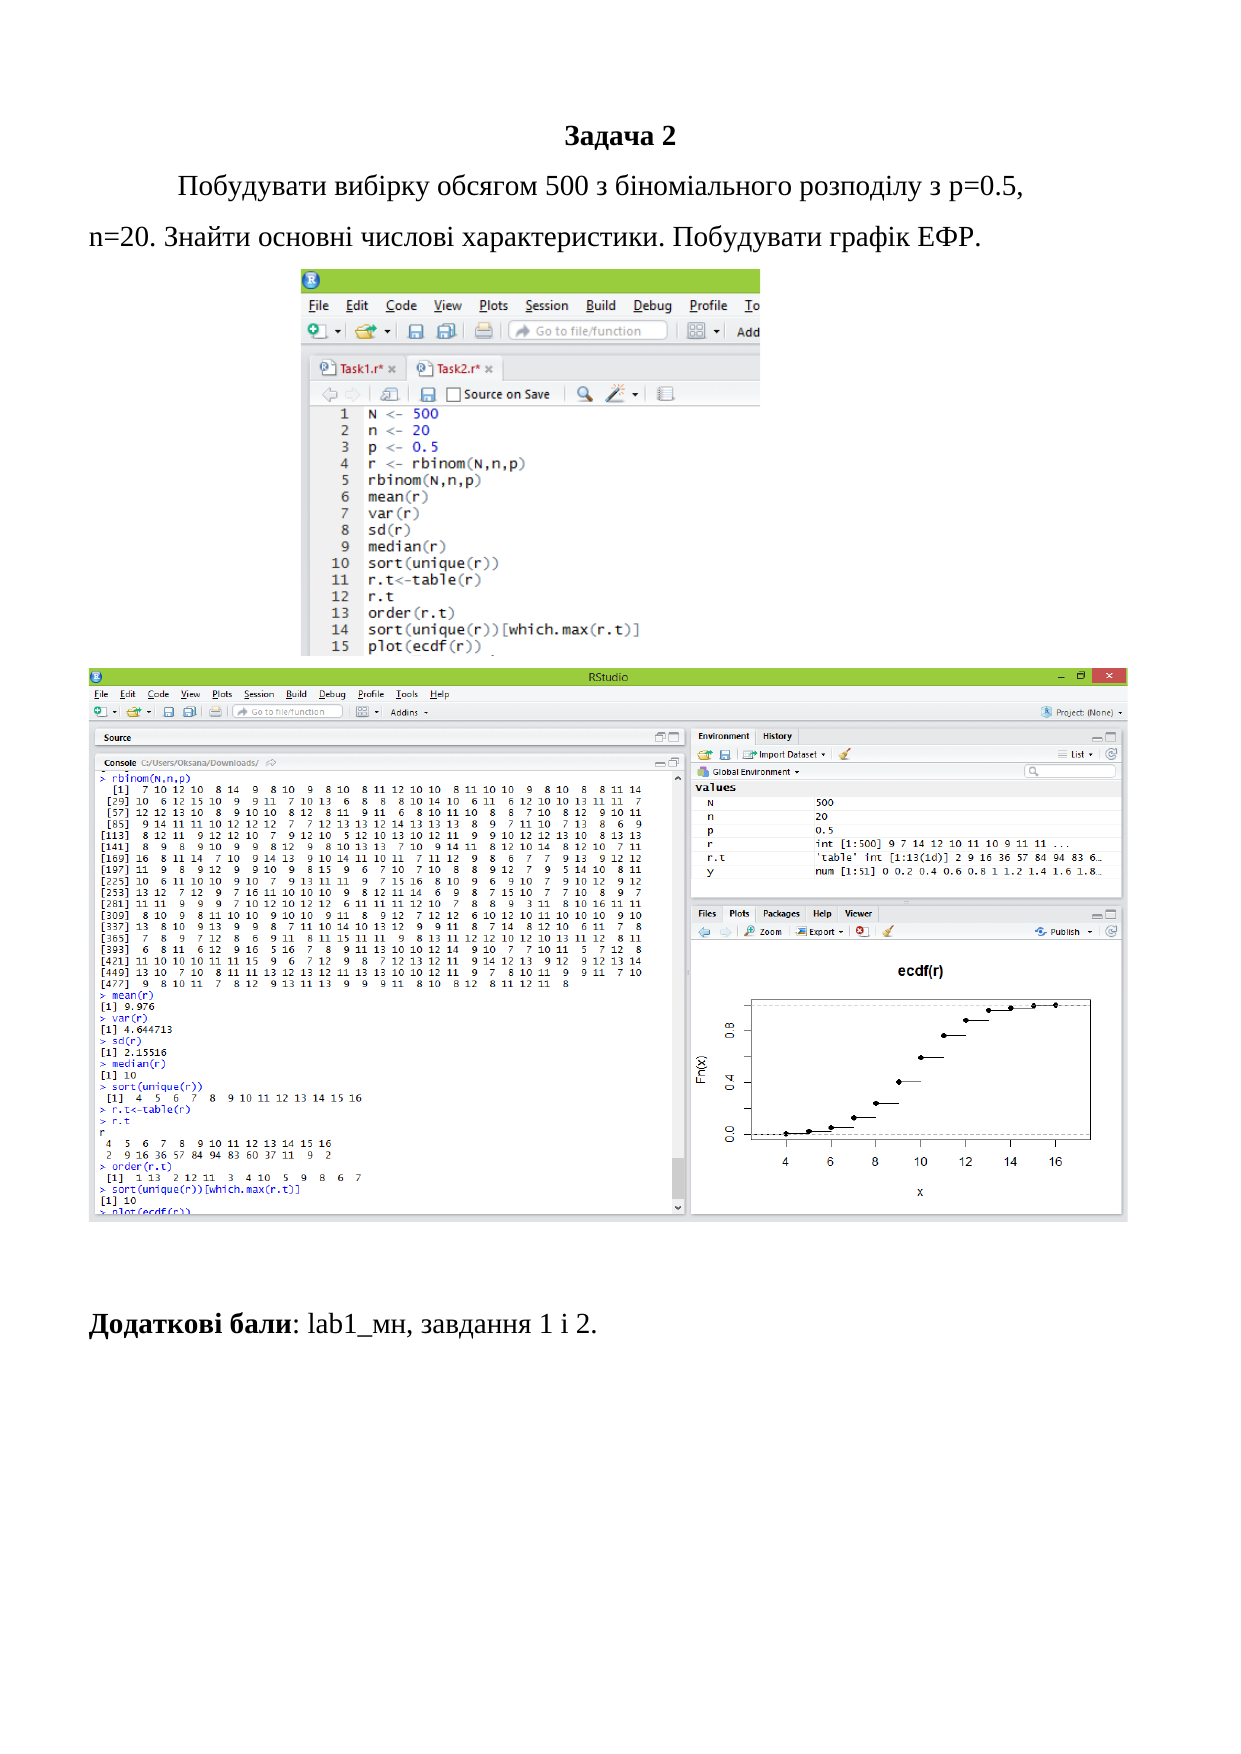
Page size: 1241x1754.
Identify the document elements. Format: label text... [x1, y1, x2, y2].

picture [300, 269, 761, 656]
text n=20. Знайти основні числові характеристики. Побудувати графік ЕФР. [89, 219, 1152, 252]
text Додаткові бали: lab1_мн, завдання 1 і 2. [89, 1306, 1152, 1340]
text Побудувати вибірку обсягом 500 з біноміального розподілу з p=0.5, [177, 168, 1152, 202]
text Задача 2 [89, 118, 1152, 152]
picture [88, 668, 1128, 1222]
